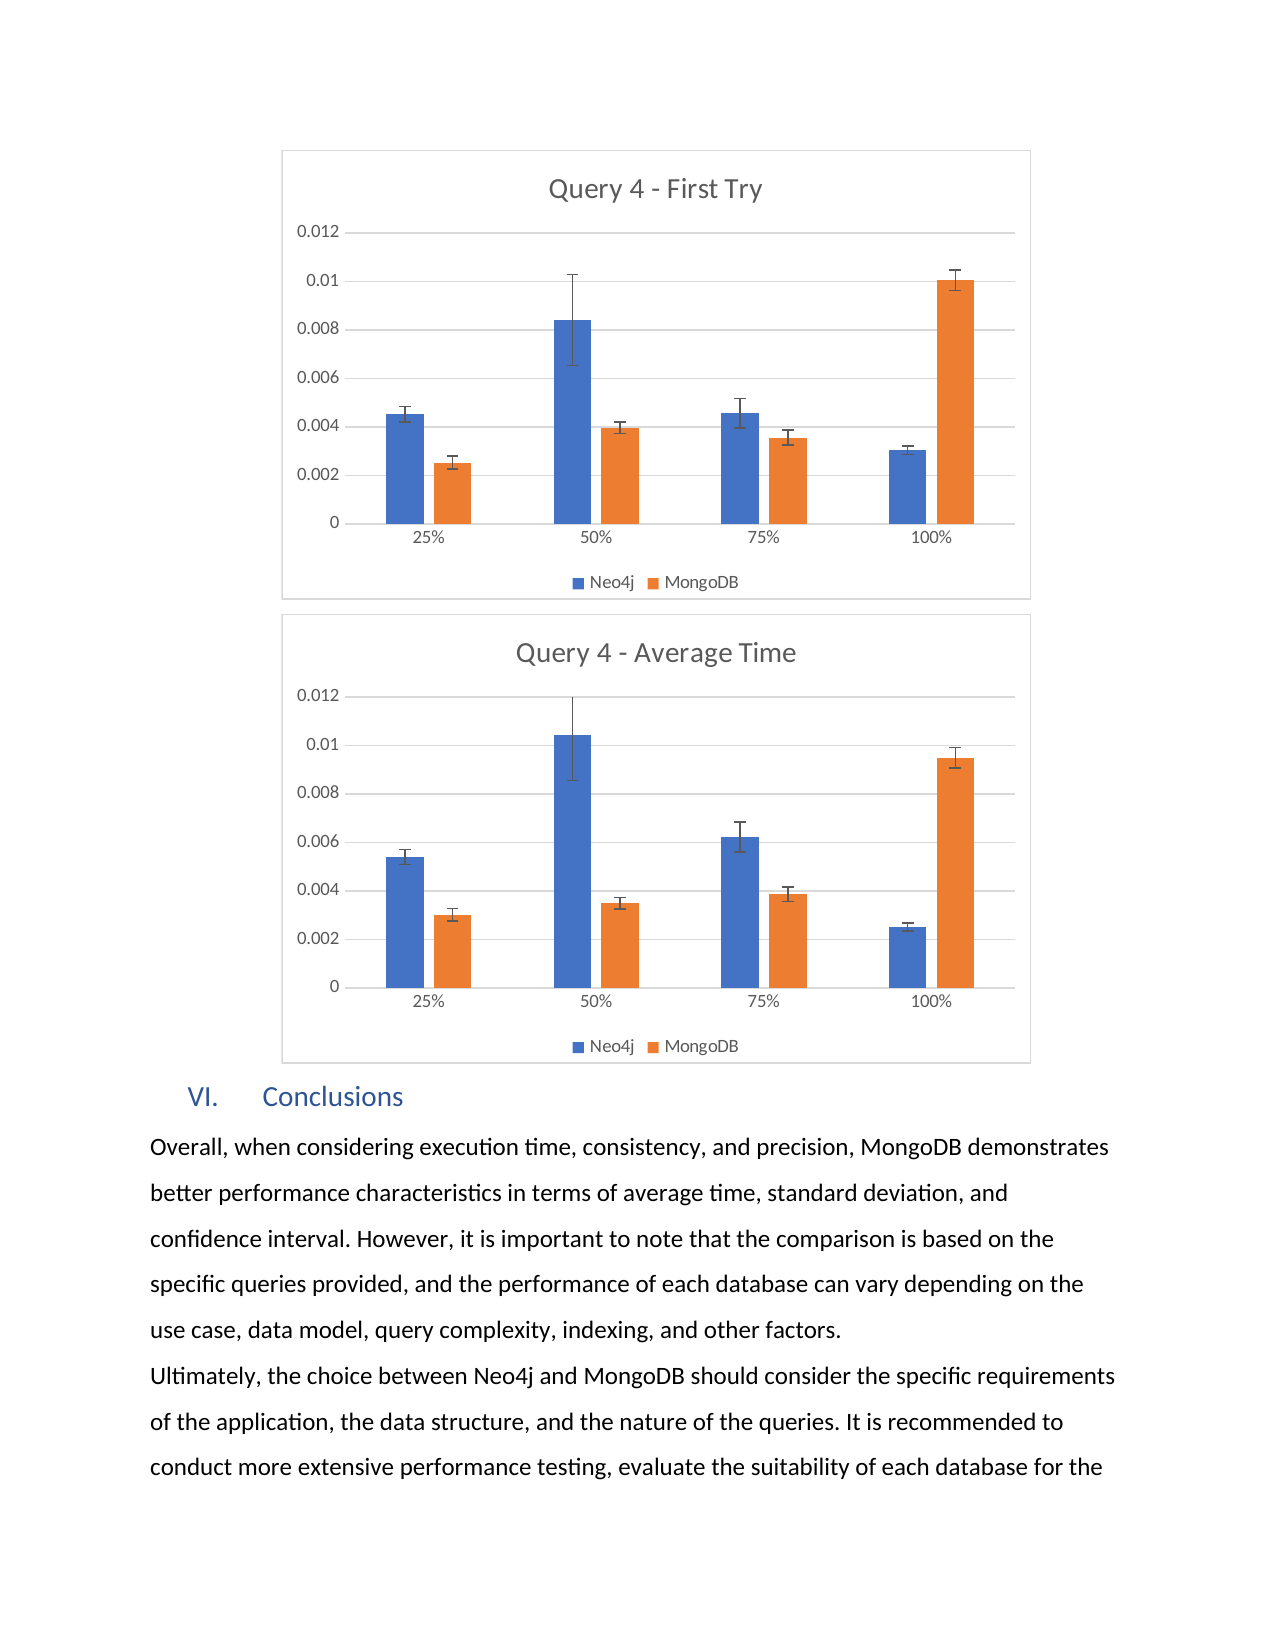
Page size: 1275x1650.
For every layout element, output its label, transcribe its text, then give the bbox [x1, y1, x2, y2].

subtitle Conclusions [187, 1078, 1125, 1113]
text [150, 1360, 1125, 1482]
text Overall, when considering execution time, consistency, and precision, MongoDB demonstrates better performance characteristics in terms of average time, standard deviation, and confidence interval. However, it is important to note that the comparison is based on the specific queries provided, and the performance of each database can vary depending on the use case, data model, query complexity, indexing, and other factors. [150, 1131, 1125, 1345]
